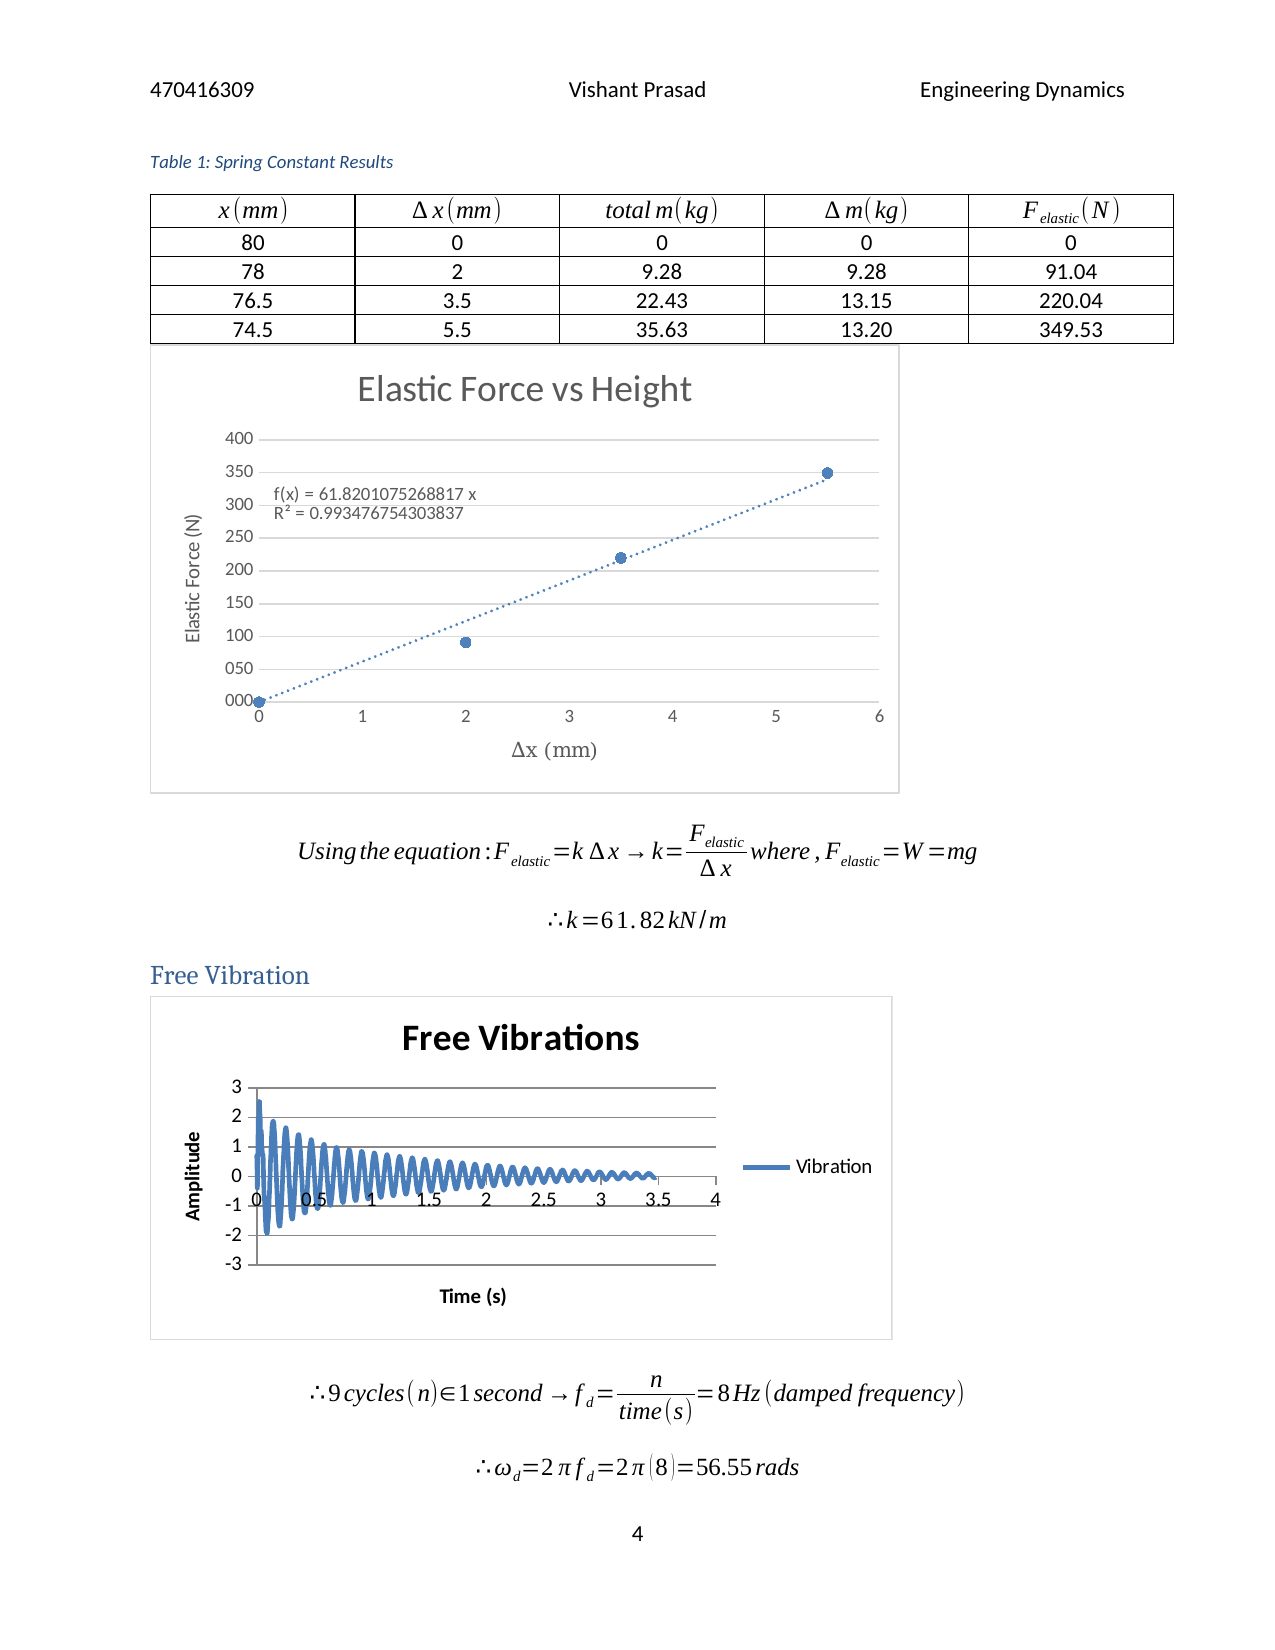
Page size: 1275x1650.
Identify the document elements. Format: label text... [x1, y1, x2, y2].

table_cell 220.04 [969, 286, 1173, 314]
table_header [765, 195, 968, 227]
table_cell 13.15 [765, 286, 968, 314]
table_cell 3.5 [356, 286, 559, 314]
table_cell 0 [969, 228, 1173, 256]
table_cell 76.5 [151, 286, 354, 314]
table_cell 0 [765, 228, 968, 256]
table_cell 2 [356, 257, 559, 285]
table_cell 13.20 [765, 315, 968, 343]
table_cell 91.04 [969, 257, 1173, 285]
table_cell 74.5 [151, 315, 354, 343]
table_header [560, 195, 764, 227]
table_cell 22.43 [560, 286, 764, 314]
table_header [356, 195, 559, 227]
table_cell 78 [151, 257, 354, 285]
table_cell 349.53 [969, 315, 1173, 343]
text Table 1: Spring Constant Results [150, 150, 1125, 173]
table_cell 9.28 [765, 257, 968, 285]
table_header [151, 195, 354, 227]
subtitle Free Vibration [150, 960, 1125, 991]
table_cell 9.28 [560, 257, 764, 285]
table_cell 5.5 [356, 315, 559, 343]
table_header [969, 195, 1173, 227]
table_cell 80 [151, 228, 354, 256]
table_cell 0 [356, 228, 559, 256]
table_cell 35.63 [560, 315, 764, 343]
table_cell 0 [560, 228, 764, 256]
